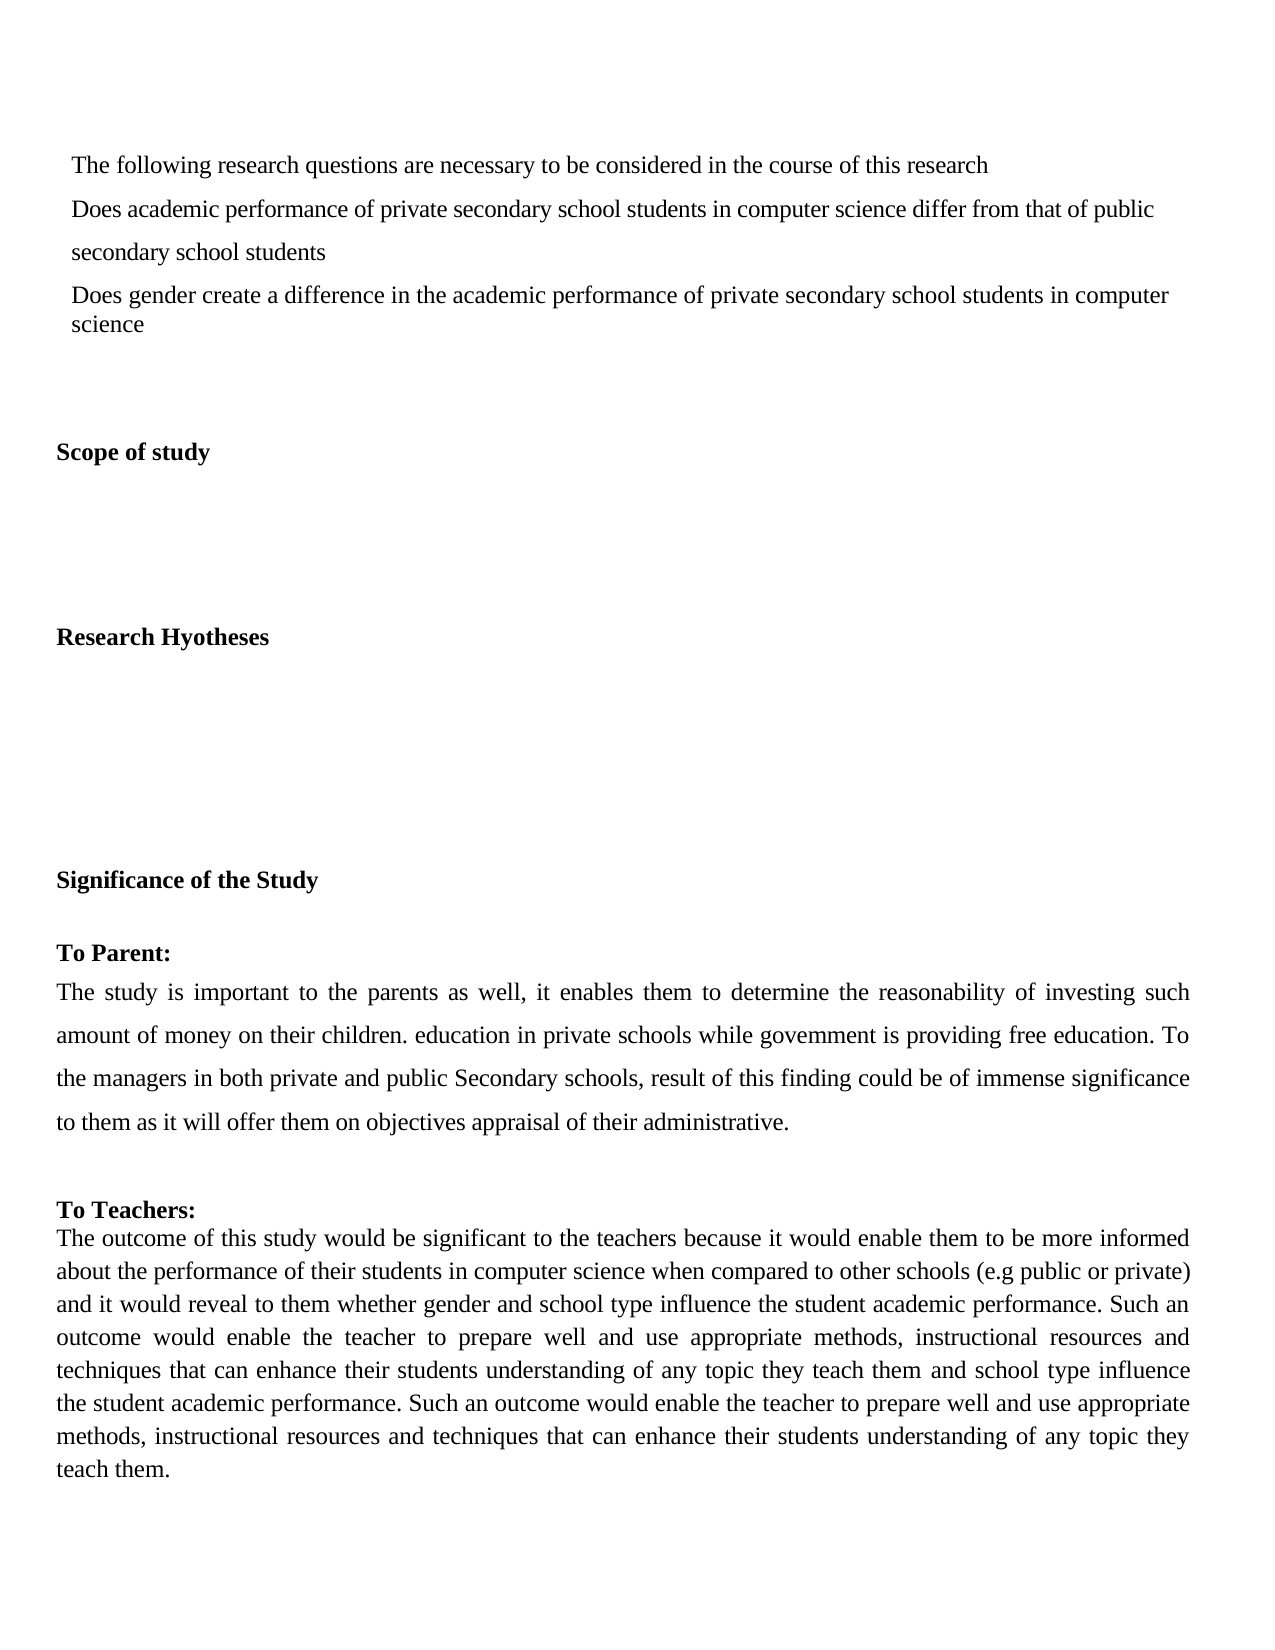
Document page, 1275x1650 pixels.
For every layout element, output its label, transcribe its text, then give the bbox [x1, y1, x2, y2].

text The outcome of this study would be significant to the teachers because it would enable them to be more informed about the performance of their students in computer science when compared to other schools (e.g public or private) and it would reveal to them whether gender and school type influence the student academic performance. Such an outcome would enable the teacher to prepare well and use appropriate methods, instructional resources and techniques that can enhance their students understanding of any topic they teach them and school type influence the student academic performance. Such an outcome would enable the teacher to prepare well and use appropriate methods, instructional resources and techniques that can enhance their students understanding of any topic they teach them. [56, 1223, 1191, 1483]
text To Parent: [56, 942, 1191, 966]
text Does academic performance of private secondary school students in computer science differ from that of public secondary school students [71, 194, 1191, 266]
text To Teachers: [56, 1198, 1191, 1223]
text Scope of study [56, 437, 1191, 466]
text The study is important to the parents as well, it enables them to determine the reasonability of investing such amount of money on their children. education in private schools while govemment is providing free education. To the managers in both private and public Secondary schools, result of this finding could be of immense significance to them as it will offer them on objectives appraisal of their administrative. [56, 977, 1191, 1135]
text Does gender create a difference in the academic performance of private secondary school students in computer science [71, 280, 1191, 337]
text Significance of the Study [56, 868, 1191, 893]
text Research Hyotheses [56, 622, 1191, 651]
text The following research questions are necessary to be considered in the course of this research [71, 150, 1191, 179]
